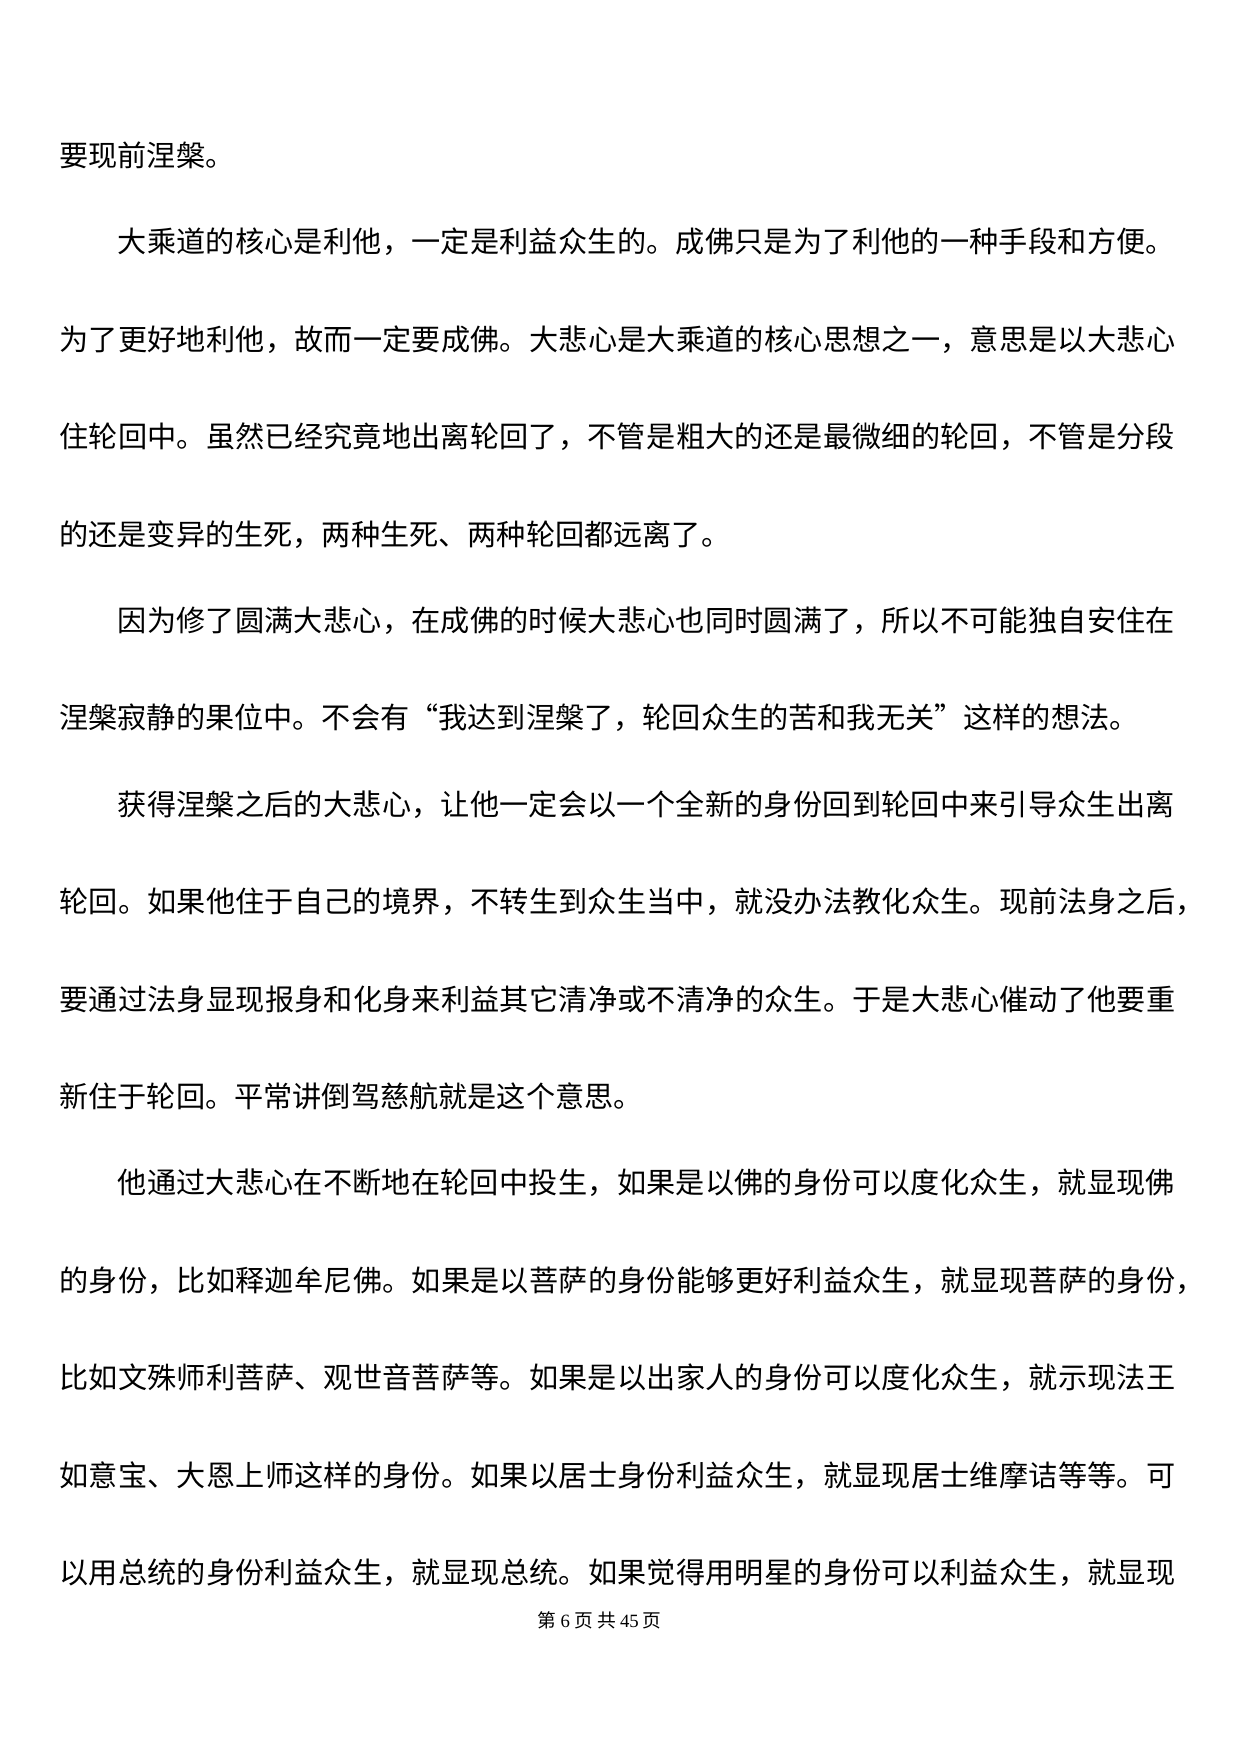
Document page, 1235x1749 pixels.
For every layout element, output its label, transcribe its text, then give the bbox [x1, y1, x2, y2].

text 因为修了圆满大悲心，在成佛的时候大悲心也同时圆满了，所以不可能独自安住在涅槃寂静的果位中。不会有“我达到涅槃了，轮回众生的苦和我无关”这样的想法。 [59, 586, 1175, 749]
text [59, 1148, 1175, 1603]
text 大乘道的核心是利他，一定是利益众生的。成佛只是为了利他的一种手段和方便。为了更好地利他，故而一定要成佛。大悲心是大乘道的核心思想之一，意思是以大悲心住轮回中。虽然已经究竟地出离轮回了，不管是粗大的还是最微细的轮回，不管是分段的还是变异的生死，两种生死、两种轮回都远离了。 [59, 207, 1175, 565]
text 获得涅槃之后的大悲心，让他一定会以一个全新的身份回到轮回中来引导众生出离轮回。如果他住于自己的境界，不转生到众生当中，就没办法教化众生。现前法身之后，要通过法身显现报身和化身来利益其它清净或不清净的众生。于是大悲心催动了他要重新住于轮回。平常讲倒驾慈航就是这个意思。 [59, 770, 1175, 1127]
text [59, 121, 1175, 186]
